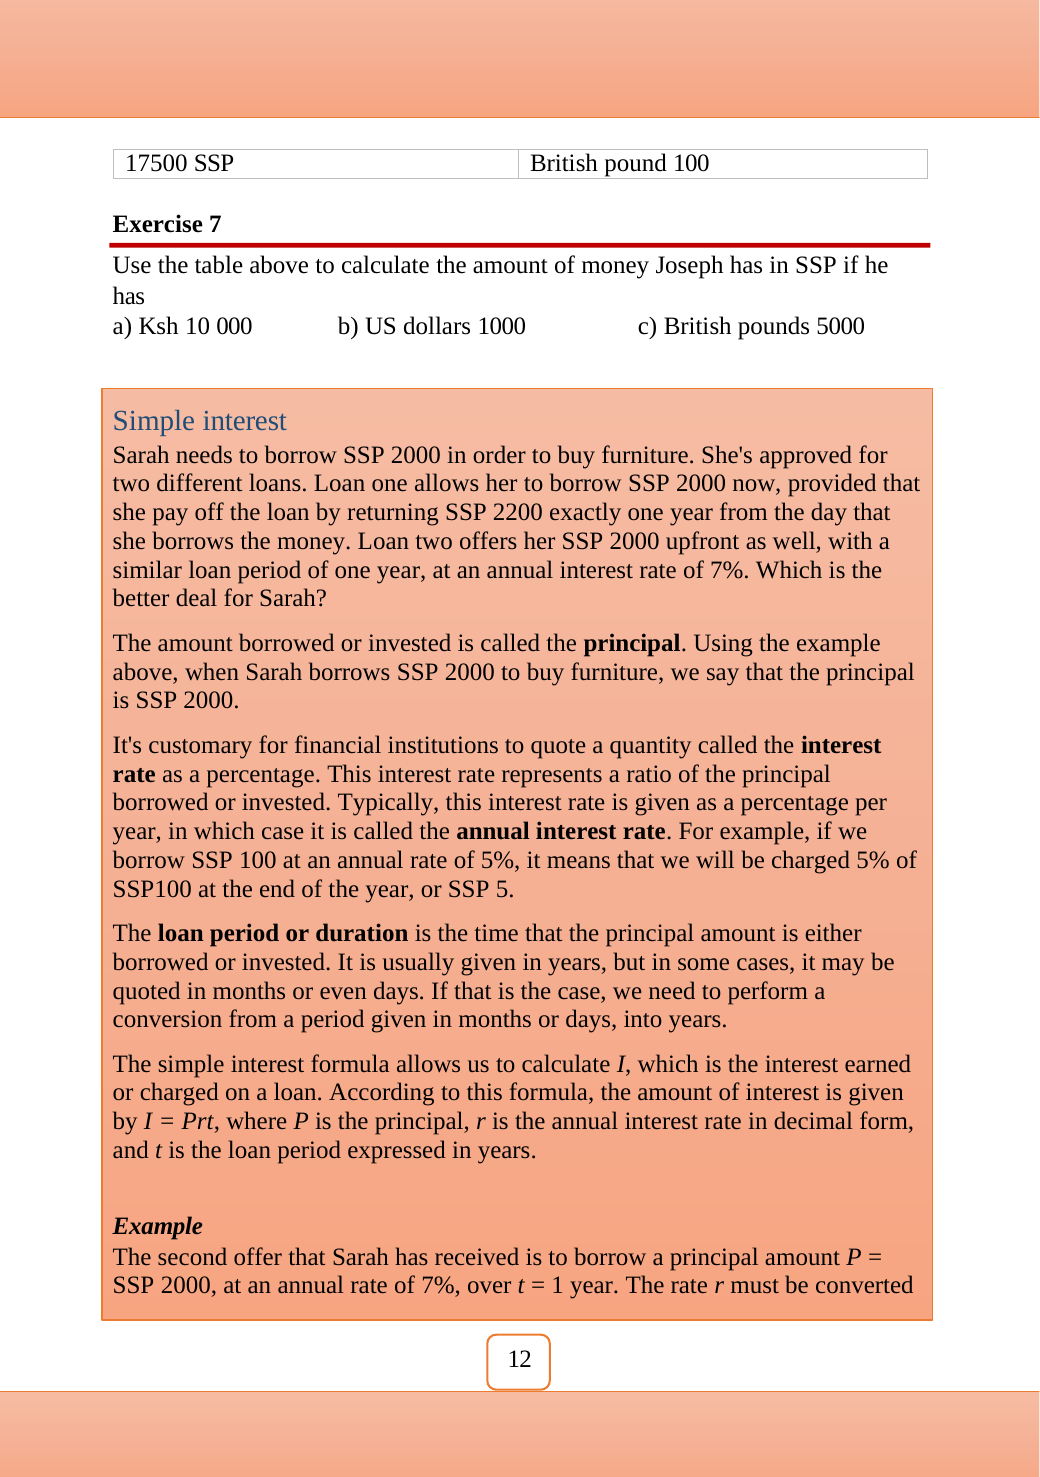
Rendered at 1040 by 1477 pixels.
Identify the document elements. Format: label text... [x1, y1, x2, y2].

subtitle Exercise 7 [112, 209, 971, 238]
table_header British pound 100 [519, 150, 927, 178]
subtitle Example [112, 1211, 971, 1240]
table_header 17500 SSP [114, 150, 518, 178]
picture [0, 1392, 1040, 1477]
subtitle Simple interest [112, 403, 971, 437]
text The amount borrowed or invested is called the principal. Using the example above, when Sarah borrows SSP 2000 to buy furniture, we say that the principal is SSP 2000. [112, 628, 921, 714]
picture [103, 389, 932, 1319]
text Use the table above to calculate the amount of money Joseph has in SSP if he has [112, 238, 910, 310]
text The simple interest formula allows us to calculate I, which is the interest earned or charged on a loan. According to this formula, the amount of interest is given by I = Prt, where P is the principal, r is the annual interest rate in decimal form, and t is the loan period expressed in years. [112, 1049, 921, 1164]
list Ksh 10 000 b) US dollars 1000 c) British pounds 5000 [112, 312, 971, 340]
text It's customary for financial institutions to quote a quantity called the interest rate as a percentage. This interest rate represents a ratio of the principal borrowed or invested. Typically, this interest rate is given as a percentage per year, in which case it is called the annual interest rate. For example, if we borrow SSP 100 at an annual rate of 5%, it means that we will be charged 5% of SSP100 at the end of the year, or SSP 5. [112, 730, 921, 902]
text The second offer that Sarah has received is to borrow a principal amount P = SSP 2000, at an annual rate of 7%, over t = 1 year. The rate r must be converted [112, 1242, 921, 1299]
text The loan period or duration is the time that the principal amount is either borrowed or invested. It is usually given in years, but in some cases, it may be quoted in months or even days. If that is the case, we need to perform a conversion from a period given in months or days, into years. [112, 918, 910, 1033]
text Sarah needs to borrow SSP 2000 in order to buy furniture. She's approved for two different loans. Loan one allows her to borrow SSP 2000 now, provided that she pay off the loan by returning SSP 2200 exactly one year from the day that she borrows the money. Loan two offers her SSP 2000 upfront as well, with a similar loan period of one year, at an annual interest rate of 7%. Which is the better deal for Sarah? [112, 440, 921, 612]
picture [0, 0, 1040, 117]
